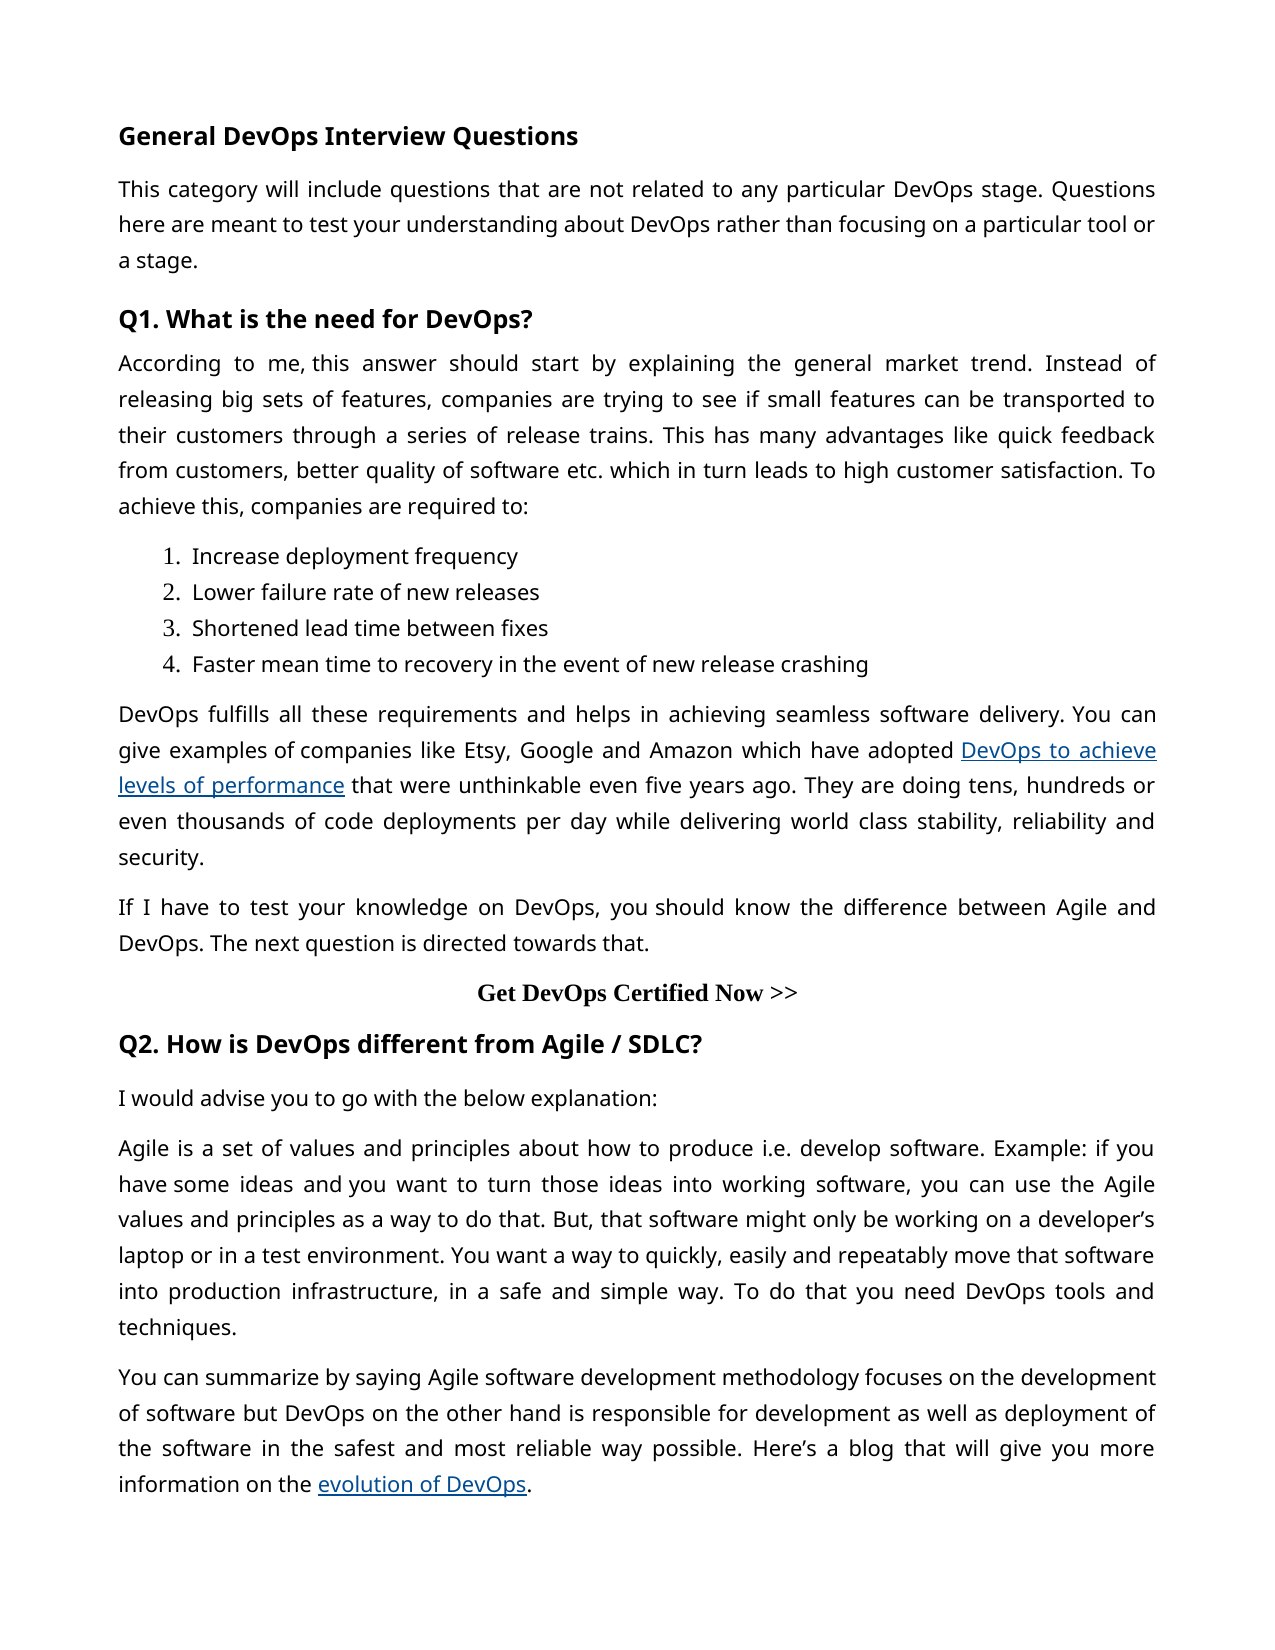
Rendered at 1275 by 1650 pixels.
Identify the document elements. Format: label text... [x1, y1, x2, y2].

list Increase deployment frequency [162, 541, 1157, 571]
list Shortened lead time between fixes [162, 613, 1157, 643]
text This category will include questions that are not related to any particular DevOps stage. Questions here are meant to test your understanding about DevOps rather than focusing on a particular tool or a stage. [118, 173, 1157, 275]
text According to me, this answer should start by explaining the general market trend. Instead of releasing big sets of features, companies are trying to see if small features can be transported to their customers through a series of release trains. This has many advantages like quick feedback from customers, better quality of software etc. which in turn leads to high customer satisfaction. To achieve this, companies are required to: [118, 348, 1157, 521]
text Get DevOps Certified Now >> [118, 978, 1157, 1007]
text If I have to test your knowledge on DevOps, you should know the difference between Agile and DevOps. The next question is directed towards that. [118, 892, 1157, 958]
text DevOps fulfills all these requirements and helps in achieving seamless software delivery. You can give examples of companies like Etsy, Google and Amazon which have adopted DevOps to achieve levels of performance that were unthinkable even five years ago. They are doing tens, hundreds or even thousands of code deployments per day while delivering world class stability, reliability and security. [118, 699, 1157, 872]
text Q2. How is DevOps different from Agile / SDLC? [118, 1027, 1157, 1061]
text General DevOps Interview Questions [118, 118, 1157, 152]
list Lower failure rate of new releases [162, 577, 1157, 607]
text You can summarize by saying Agile software development methodology focuses on the development of software but DevOps on the other hand is responsible for development as well as deployment of the software in the safest and most reliable way possible. Here’s a blog that will give you more information on the evolution of DevOps. [118, 1362, 1157, 1499]
list Faster mean time to recovery in the event of new release crashing [162, 648, 1157, 678]
text Agile is a set of values and principles about how to produce i.e. develop software. Example: if you have some ideas and you want to turn those ideas into working software, you can use the Agile values and principles as a way to do that. But, that software might only be working on a developer’s laptop or in a test environment. You want a way to quickly, easily and repeatably move that software into production infrastructure, in a safe and simple way. To do that you need DevOps tools and techniques. [118, 1133, 1157, 1341]
text I would advise you to go with the below explanation: [118, 1083, 1157, 1112]
subtitle Q1. What is the need for DevOps? [118, 302, 1157, 336]
